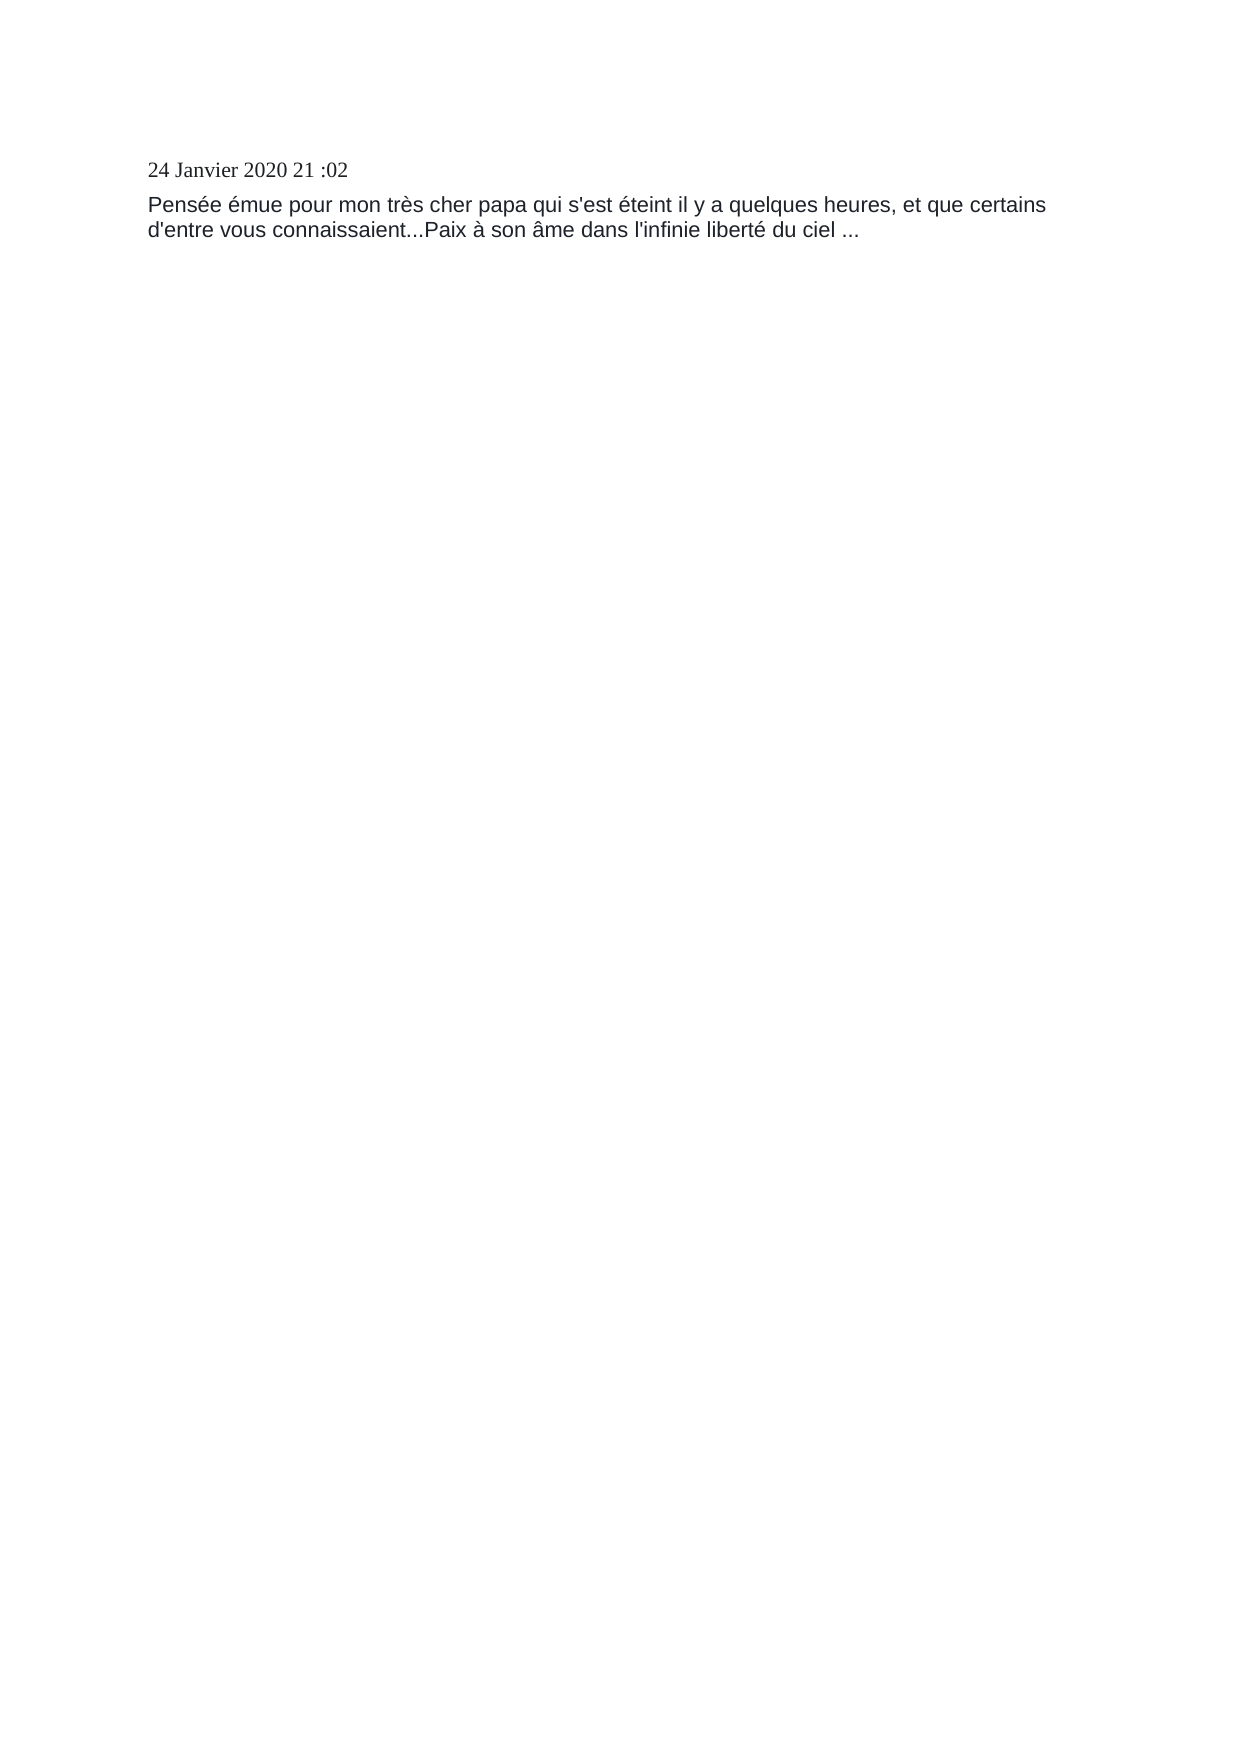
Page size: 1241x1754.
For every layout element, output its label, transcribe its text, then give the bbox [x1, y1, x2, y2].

text Pensée émue pour mon très cher papa qui s'est éteint il y a quelques heures, et que certains d'entre vous connaissaient...Paix à son âme dans l'infinie liberté du ciel ... [860, 192, 1093, 242]
text 24 Janvier 2020 21 :02 [148, 157, 1093, 182]
